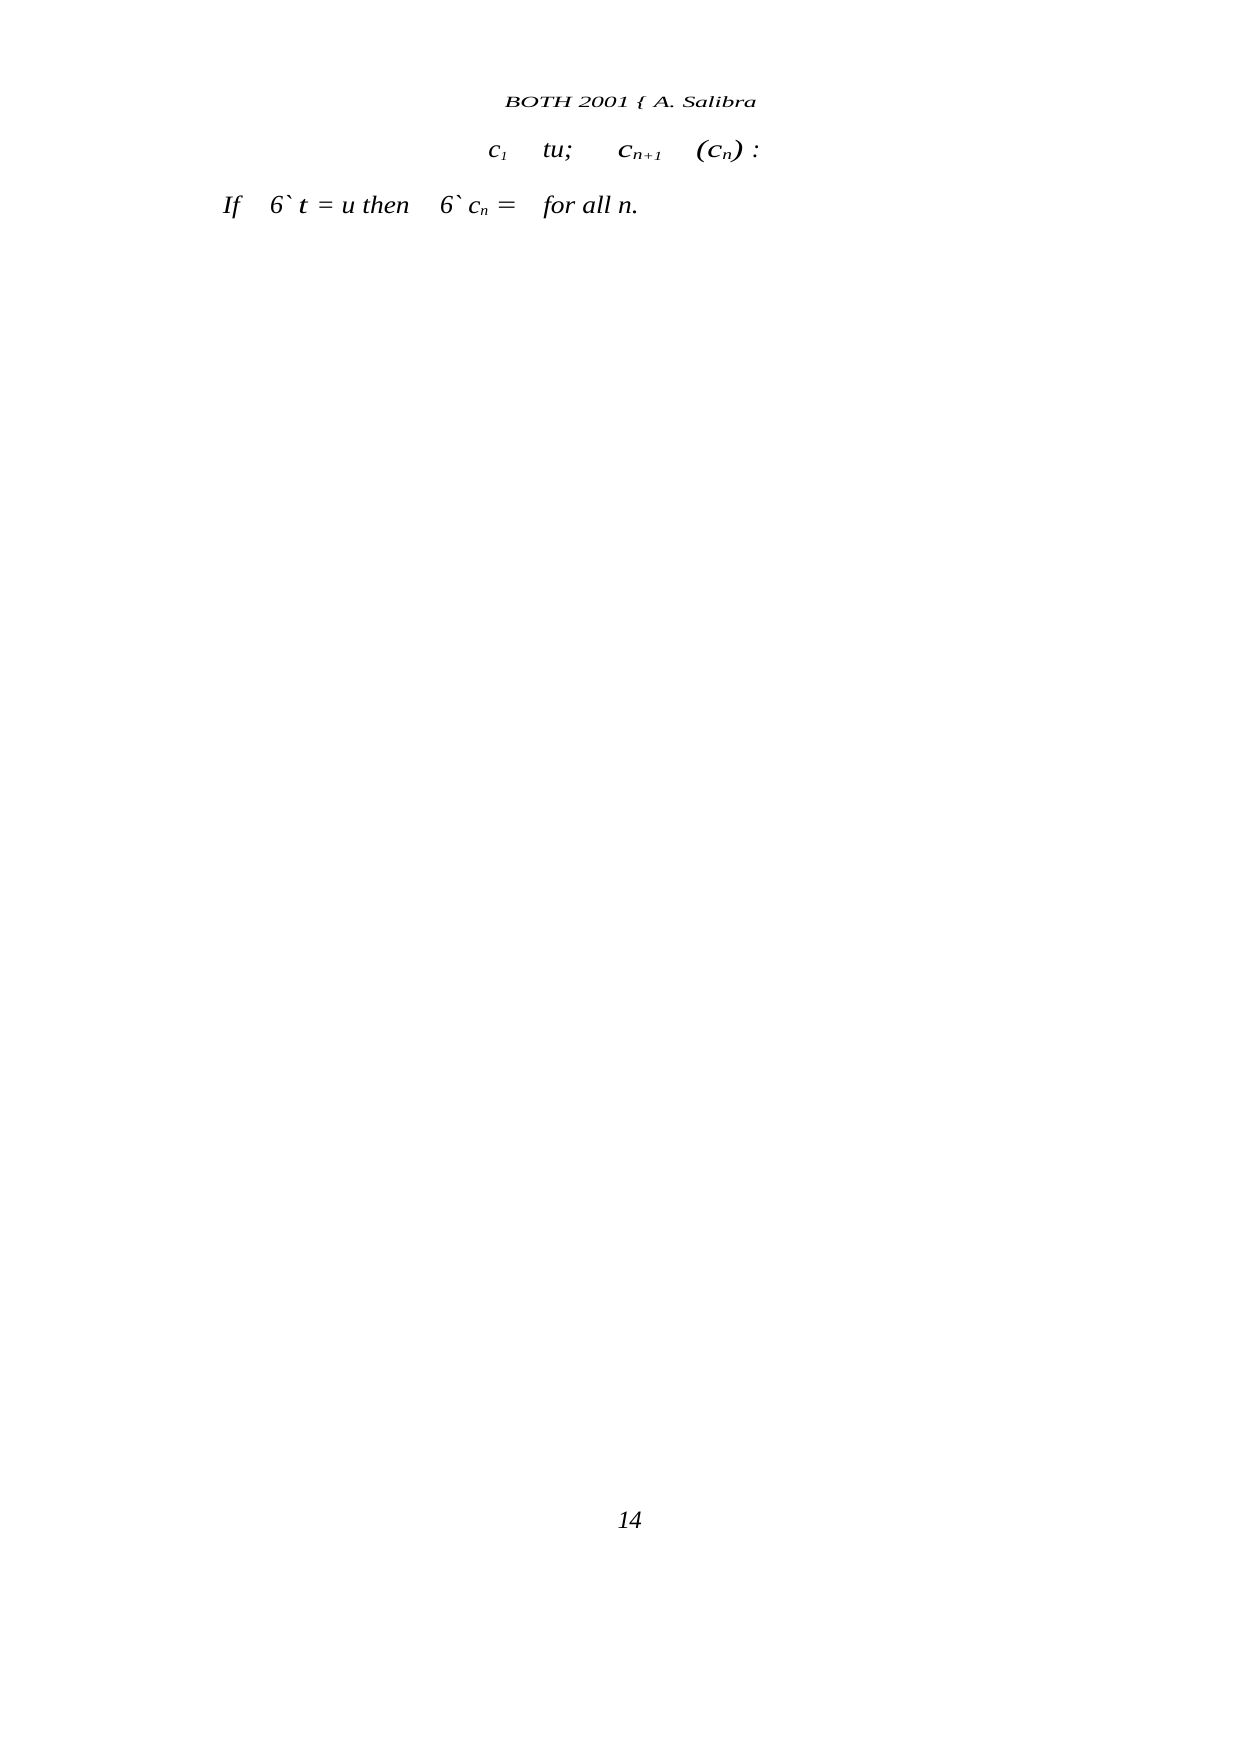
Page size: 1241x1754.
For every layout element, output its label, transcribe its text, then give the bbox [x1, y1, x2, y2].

text c1 tu; cn+1 (cn) : If 6` t = u then 6` cn = for all n. [223, 108, 780, 219]
